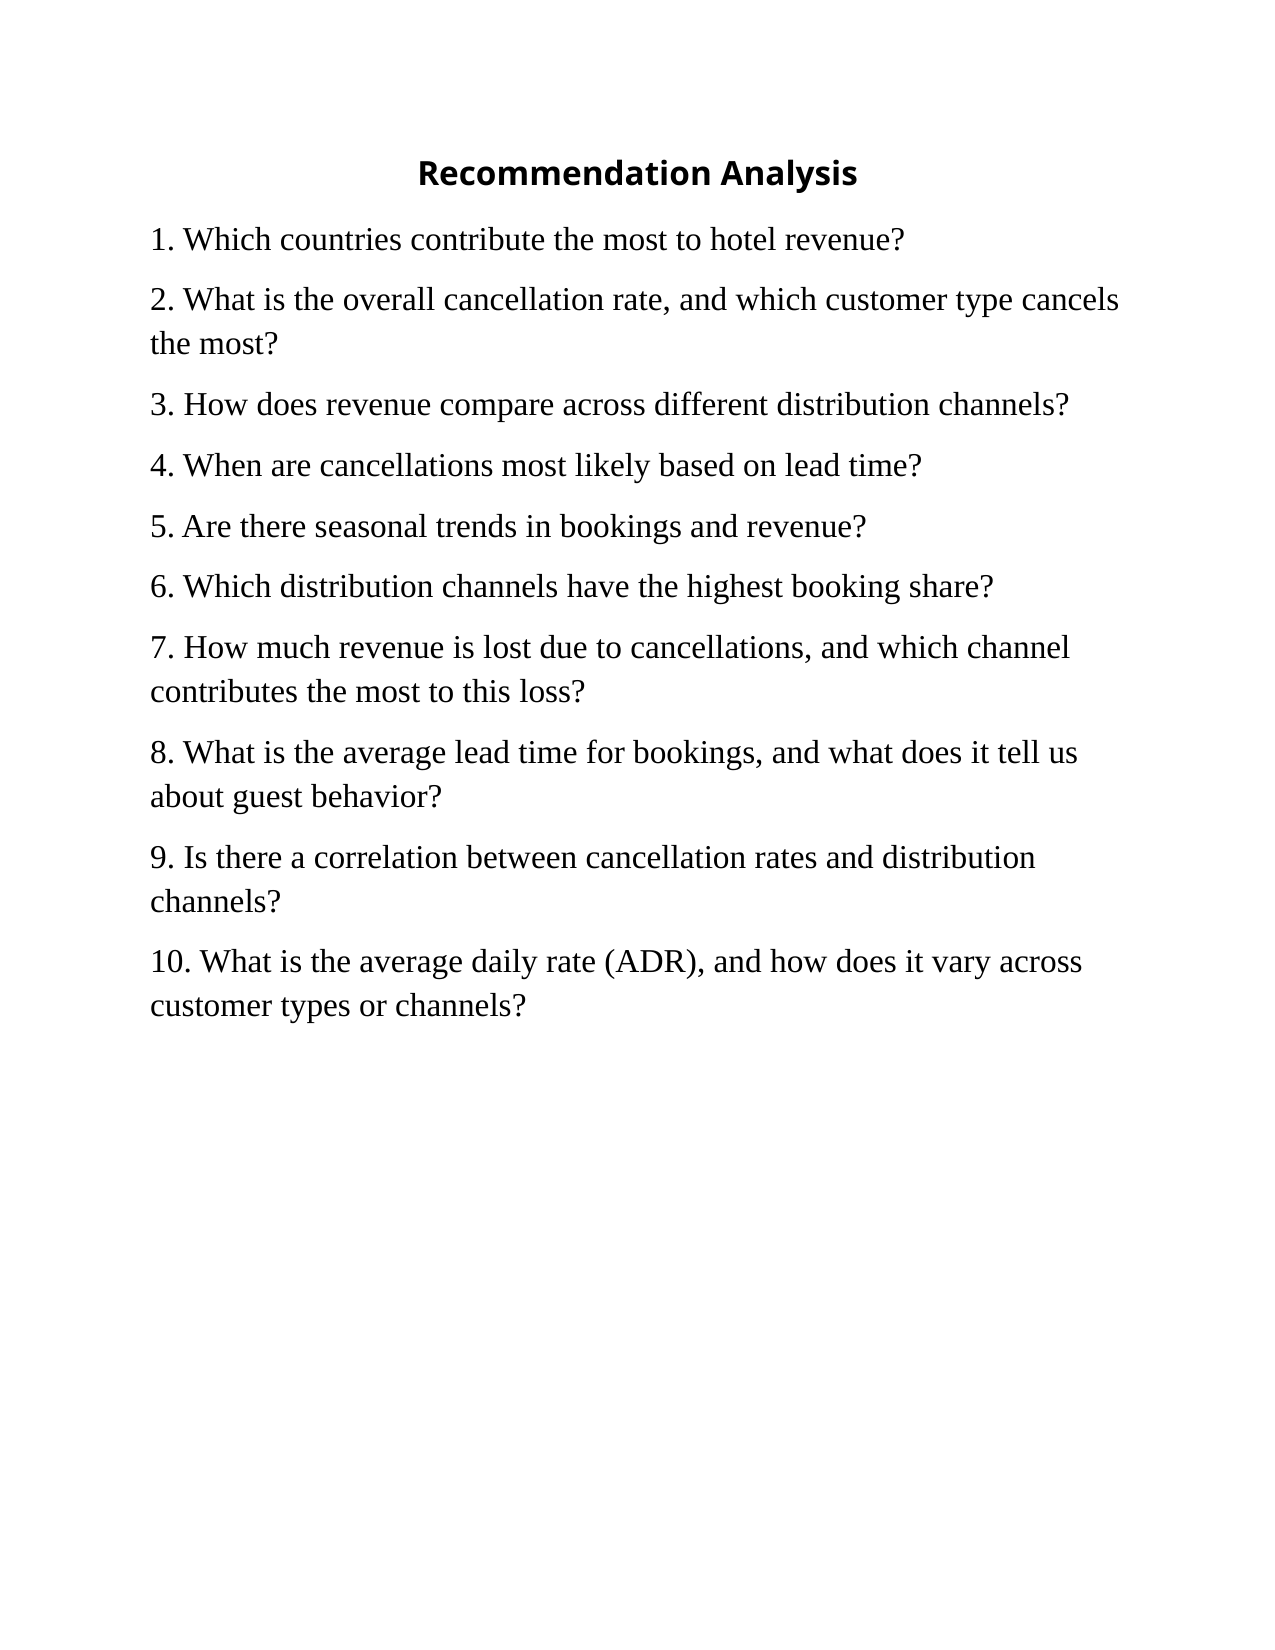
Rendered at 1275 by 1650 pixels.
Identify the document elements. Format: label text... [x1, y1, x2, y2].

text 10. What is the average daily rate (ADR), and how does it vary across customer types or channels? [150, 942, 1125, 1024]
text 3. How does revenue compare across different distribution channels? [150, 384, 1125, 423]
text 4. When are cancellations most likely based on lead time? [150, 445, 1125, 483]
text 2. What is the overall cancellation rate, and which customer type cancels the most? [150, 279, 1125, 362]
text 5. Are there seasonal trends in bookings and revenue? [150, 506, 1125, 544]
text 1. Which countries contribute the most to hotel revenue? [150, 219, 1125, 257]
text 8. What is the average lead time for bookings, and what does it tell us about guest behavior? [150, 732, 1125, 814]
text 9. Is there a correlation between cancellation rates and distribution channels? [150, 837, 1125, 919]
text Recommendation Analysis [150, 150, 1125, 195]
text 7. How much revenue is lost due to cancellations, and which channel contributes the most to this loss? [150, 627, 1125, 710]
text 6. Which distribution channels have the highest booking share? [150, 567, 1125, 605]
